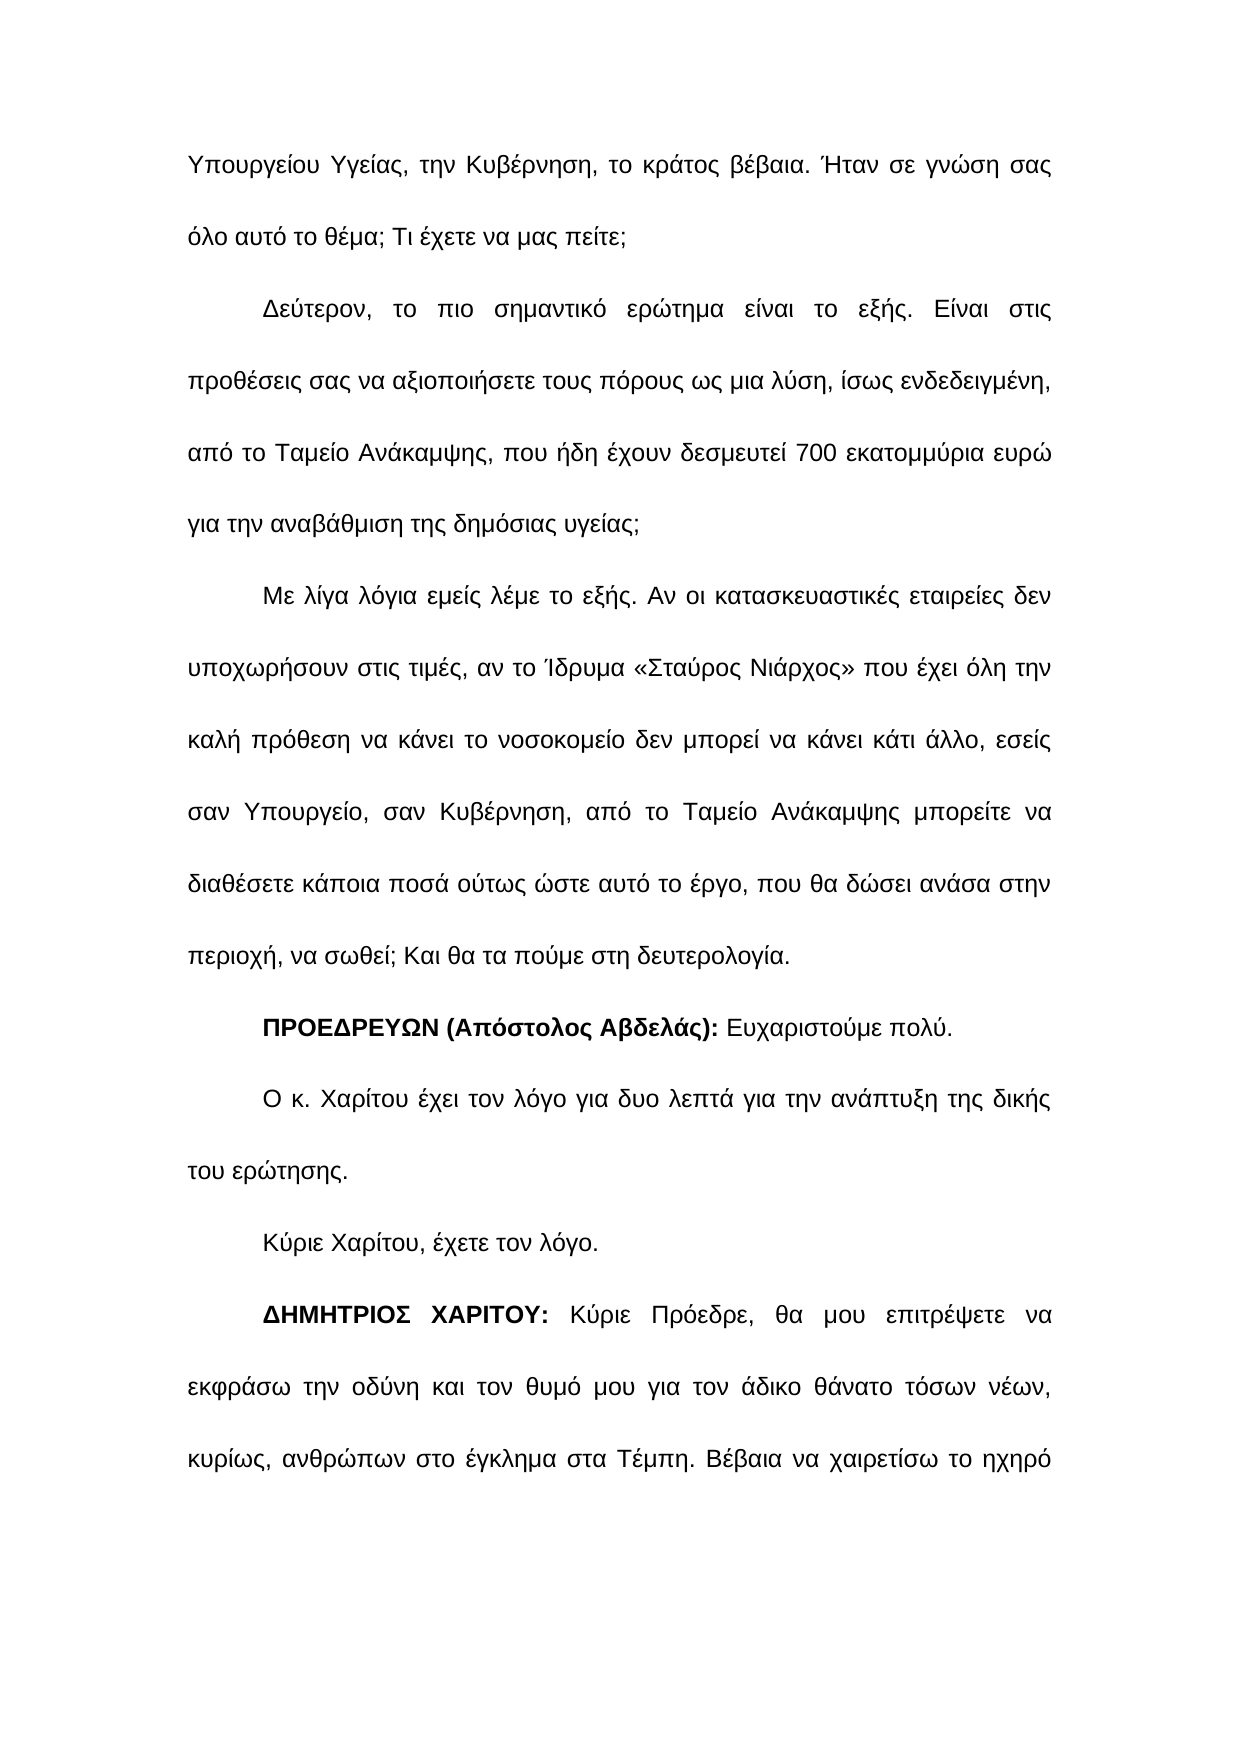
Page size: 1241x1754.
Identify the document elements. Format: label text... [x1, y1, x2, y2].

text ΠΡΟΕΔΡΕΥΩΝ (Απόστολος Αβδελάς): Ευχαριστούμε πολύ. [187, 1012, 1053, 1041]
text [187, 150, 1053, 251]
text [187, 1300, 1053, 1472]
text Κύριε Χαρίτου, έχετε τον λόγο. [187, 1228, 1053, 1257]
text Με λίγα λόγια εμείς λέμε το εξής. Αν οι κατασκευαστικές εταιρείες δεν υποχωρήσουν στις τιμές, αν το Ίδρυμα «Σταύρος Νιάρχος» που έχει όλη την καλή πρόθεση να κάνει το νοσοκομείο δεν μπορεί να κάνει κάτι άλλο, εσείς σαν Υπουργείο, σαν Κυβέρνηση, από το Ταμείο Ανάκαμψης μπορείτε να διαθέσετε κάποια ποσά ούτως ώστε αυτό το έργο, που θα δώσει ανάσα στην περιοχή, να σωθεί; Και θα τα πούμε στη δευτερολογία. [187, 581, 1053, 969]
text Δεύτερον, το πιο σημαντικό ερώτημα είναι το εξής. Είναι στις προθέσεις σας να αξιοποιήσετε τους πόρους ως μια λύση, ίσως ενδεδειγμένη, από το Ταμείο Ανάκαμψης, που ήδη έχουν δεσμευτεί 700 εκατομμύρια ευρώ για την αναβάθμιση της δημόσιας υγείας; [187, 294, 1053, 538]
text Ο κ. Χαρίτου έχει τον λόγο για δυο λεπτά για την ανάπτυξη της δικής του ερώτησης. [187, 1084, 1053, 1185]
